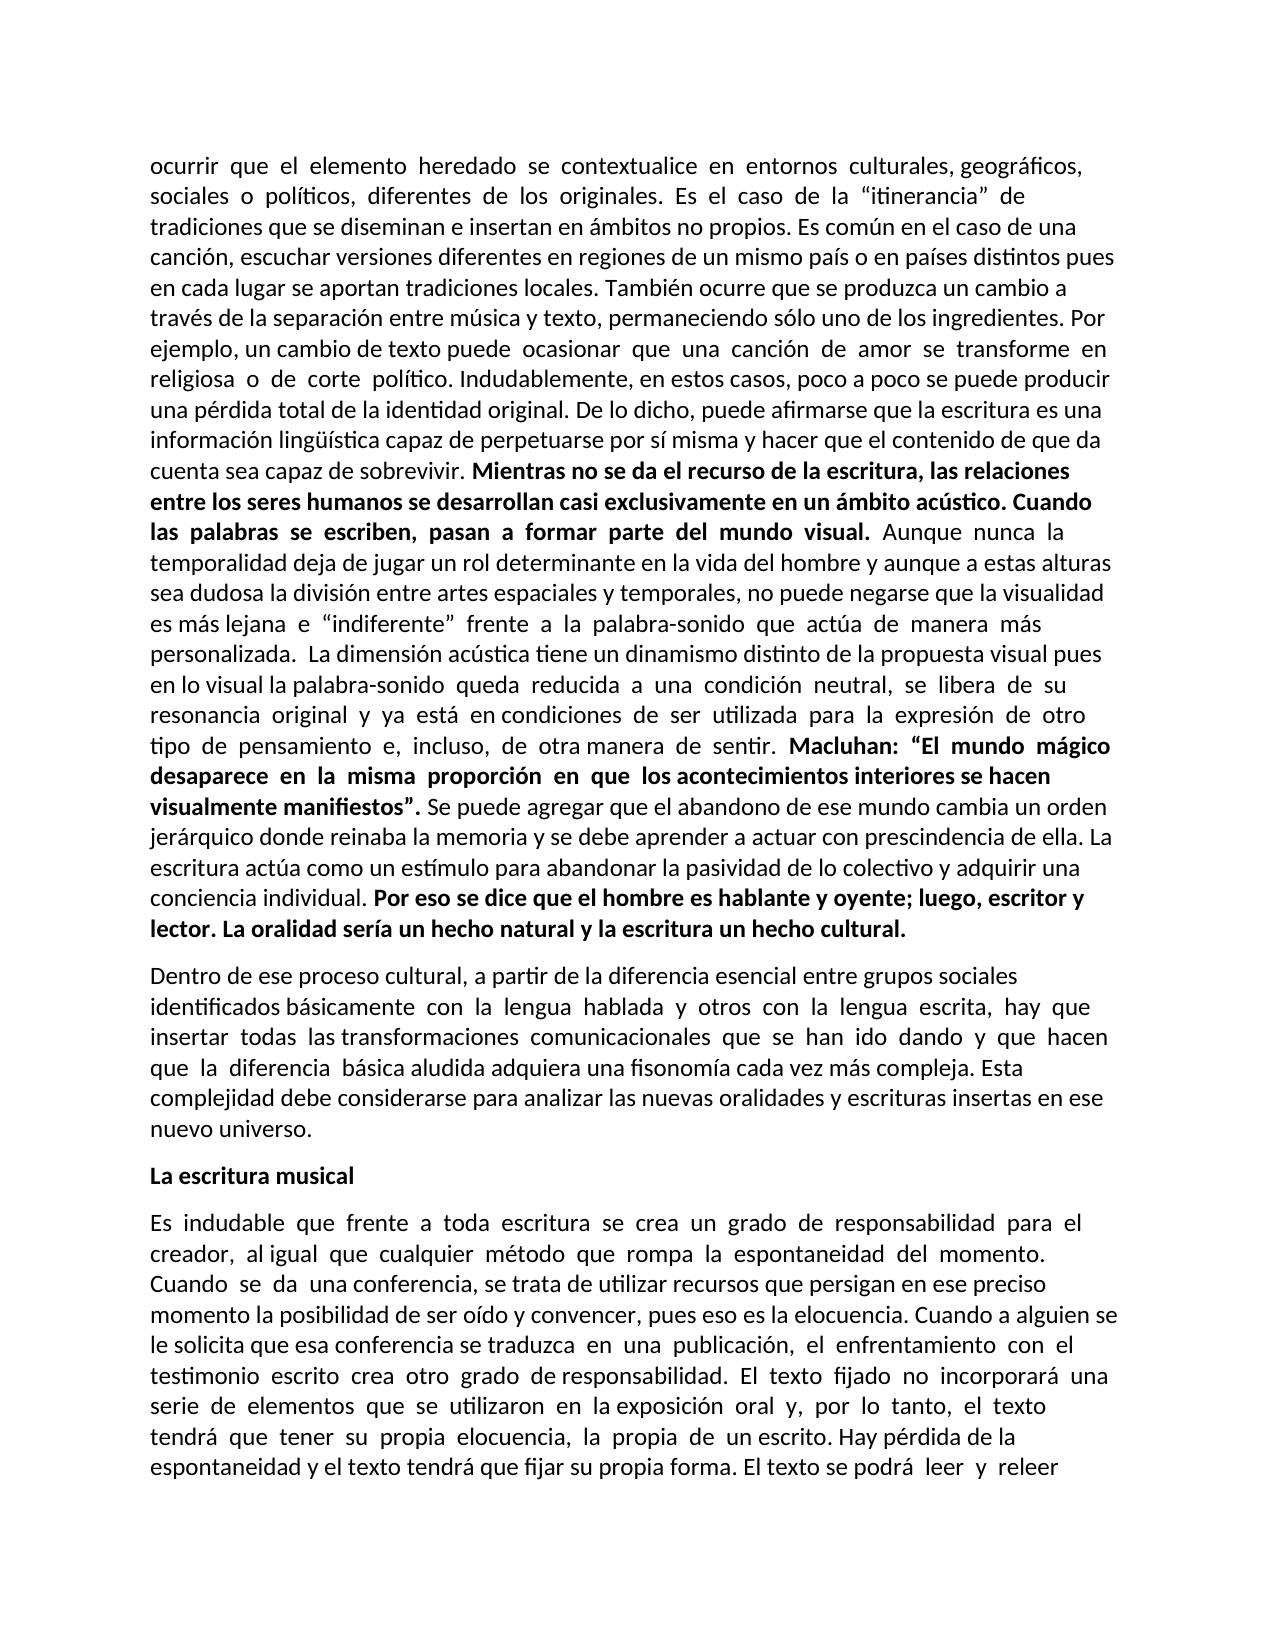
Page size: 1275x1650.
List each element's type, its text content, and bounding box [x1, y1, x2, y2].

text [150, 150, 1125, 943]
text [150, 1207, 1125, 1482]
text La escritura musical [150, 1160, 1125, 1191]
text Dentro de ese proceso cultural, a partir de la diferencia esencial entre grupos sociales identificados básicamente con la lengua hablada y otros con la lengua escrita, hay que insertar todas las transformaciones comunicacionales que se han ido dando y que hacen que la diferencia básica aludida adquiera una fisonomía cada vez más compleja. Esta complejidad debe considerarse para analizar las nuevas oralidades y escrituras insertas en ese nuevo universo. [150, 960, 1125, 1143]
